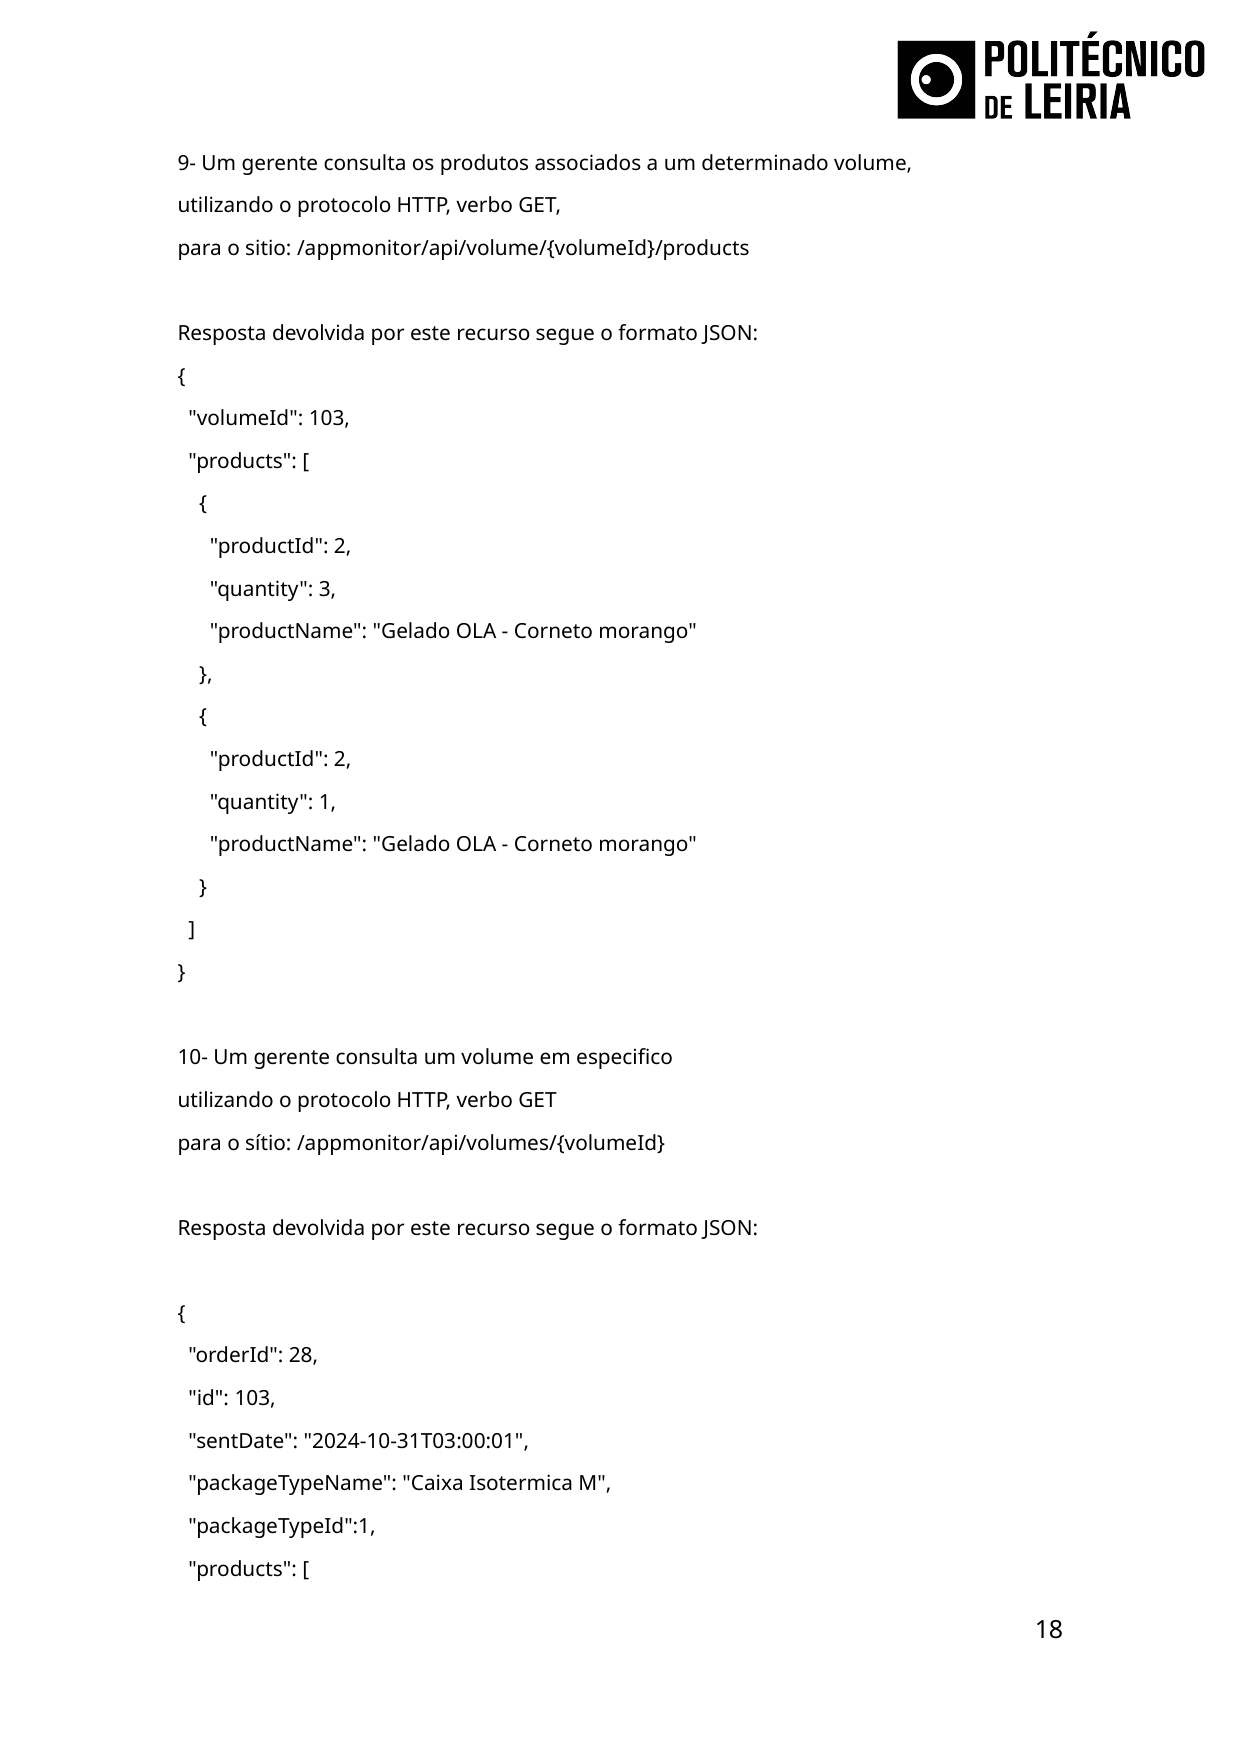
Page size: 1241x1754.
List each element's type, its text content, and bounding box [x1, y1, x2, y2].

text } [177, 957, 1063, 986]
text 10- Um gerente consulta um volume em especifico [177, 1042, 1063, 1071]
text { [177, 361, 1063, 389]
text }, [177, 659, 1063, 687]
text "orderId": 28, [177, 1341, 1063, 1369]
text "productId": 2, [177, 531, 1063, 559]
text "sentDate": "2024-10-31T03:00:01", [177, 1426, 1063, 1454]
text "id": 103, [177, 1383, 1063, 1412]
text { [177, 702, 1063, 730]
text para o sitio: /appmonitor/api/volume/{volumeId}/products [177, 233, 1063, 261]
text "productName": "Gelado OLA - Corneto morango" [177, 616, 1063, 645]
text "products": [ [177, 446, 1063, 474]
text "productName": "Gelado OLA - Corneto morango" [177, 829, 1063, 858]
text "products": [ [177, 1554, 1063, 1582]
text Resposta devolvida por este recurso segue o formato JSON: [177, 318, 1063, 347]
text para o sítio: /appmonitor/api/volumes/{volumeId} [177, 1128, 1063, 1156]
text "quantity": 1, [177, 787, 1063, 815]
text { [177, 488, 1063, 517]
text "volumeId": 103, [177, 403, 1063, 432]
text 9- Um gerente consulta os produtos associados a um determinado volume, [177, 148, 1063, 176]
text Resposta devolvida por este recurso segue o formato JSON: [177, 1213, 1063, 1241]
text "quantity": 3, [177, 574, 1063, 602]
text ] [177, 914, 1063, 943]
picture [889, 22, 1215, 126]
text "packageTypeName": "Caixa Isotermica M", [177, 1468, 1063, 1497]
text { [177, 1298, 1063, 1326]
text utilizando o protocolo HTTP, verbo GET [177, 1085, 1063, 1113]
text } [177, 872, 1063, 900]
text "packageTypeId":1, [177, 1511, 1063, 1539]
text "productId": 2, [177, 744, 1063, 773]
text utilizando o protocolo HTTP, verbo GET, [177, 190, 1063, 219]
